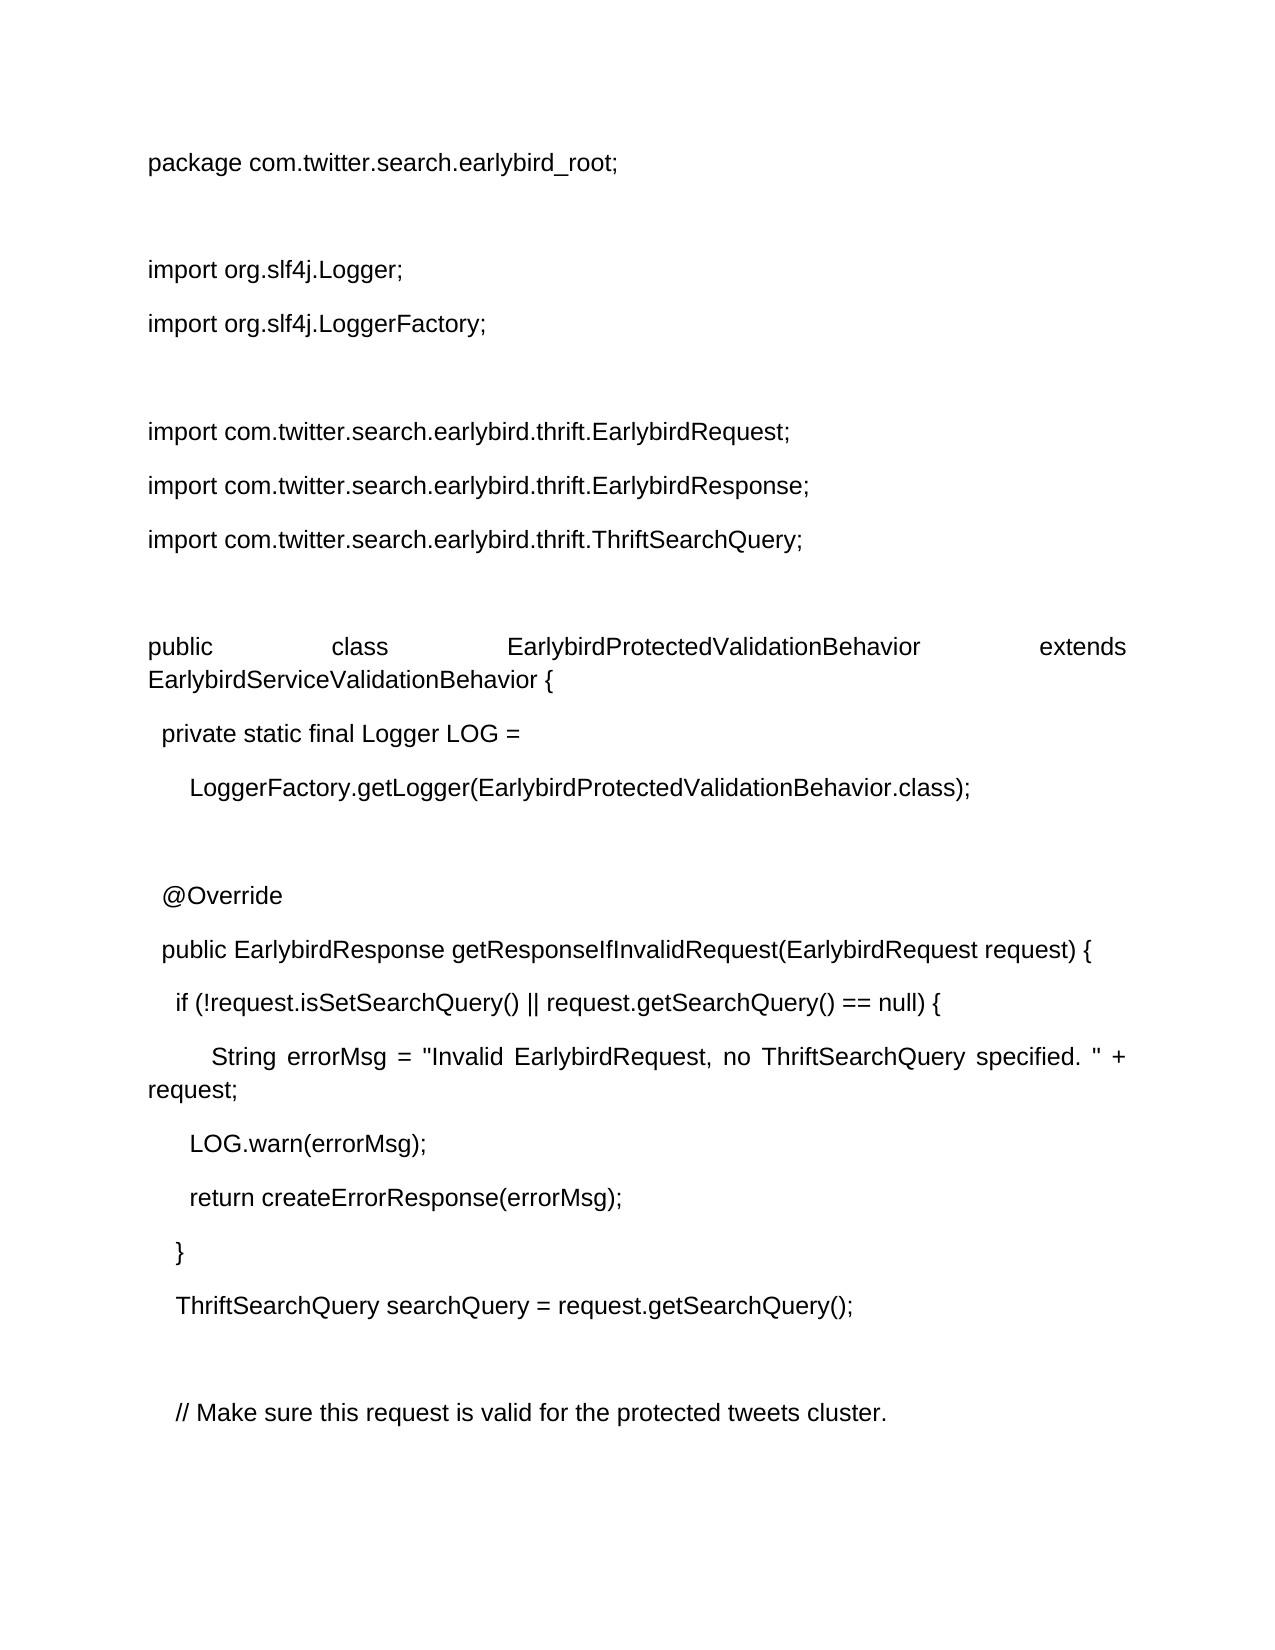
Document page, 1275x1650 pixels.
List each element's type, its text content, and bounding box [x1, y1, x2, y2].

text package com.twitter.search.earlybird_root; [148, 148, 1127, 176]
text LOG.warn(errorMsg); [148, 1129, 1127, 1158]
text } [148, 1237, 1127, 1266]
text if (!request.isSetSearchQuery() || request.getSearchQuery() == null) { [148, 988, 1127, 1017]
text import com.twitter.search.earlybird.thrift.EarlybirdResponse; [148, 471, 1127, 499]
text // Make sure this request is valid for the protected tweets cluster. [148, 1398, 1127, 1427]
text import org.slf4j.LoggerFactory; [148, 309, 1127, 338]
text import com.twitter.search.earlybird.thrift.EarlybirdRequest; [148, 417, 1127, 446]
text import org.slf4j.Logger; [148, 255, 1127, 284]
text @Override [148, 881, 1127, 909]
text return createErrorResponse(errorMsg); [148, 1183, 1127, 1212]
text private static final Logger LOG = [148, 719, 1127, 748]
text import com.twitter.search.earlybird.thrift.ThriftSearchQuery; [148, 524, 1127, 553]
text ThriftSearchQuery searchQuery = request.getSearchQuery(); [148, 1291, 1127, 1319]
text public EarlybirdResponse getResponseIfInvalidRequest(EarlybirdRequest request) { [148, 934, 1127, 963]
text public class EarlybirdProtectedValidationBehavior extends EarlybirdServiceValidationBehavior { [148, 632, 1127, 694]
text LoggerFactory.getLogger(EarlybirdProtectedValidationBehavior.class); [148, 773, 1127, 802]
text String errorMsg = "Invalid EarlybirdRequest, no ThriftSearchQuery specified. " + request; [148, 1042, 1127, 1104]
